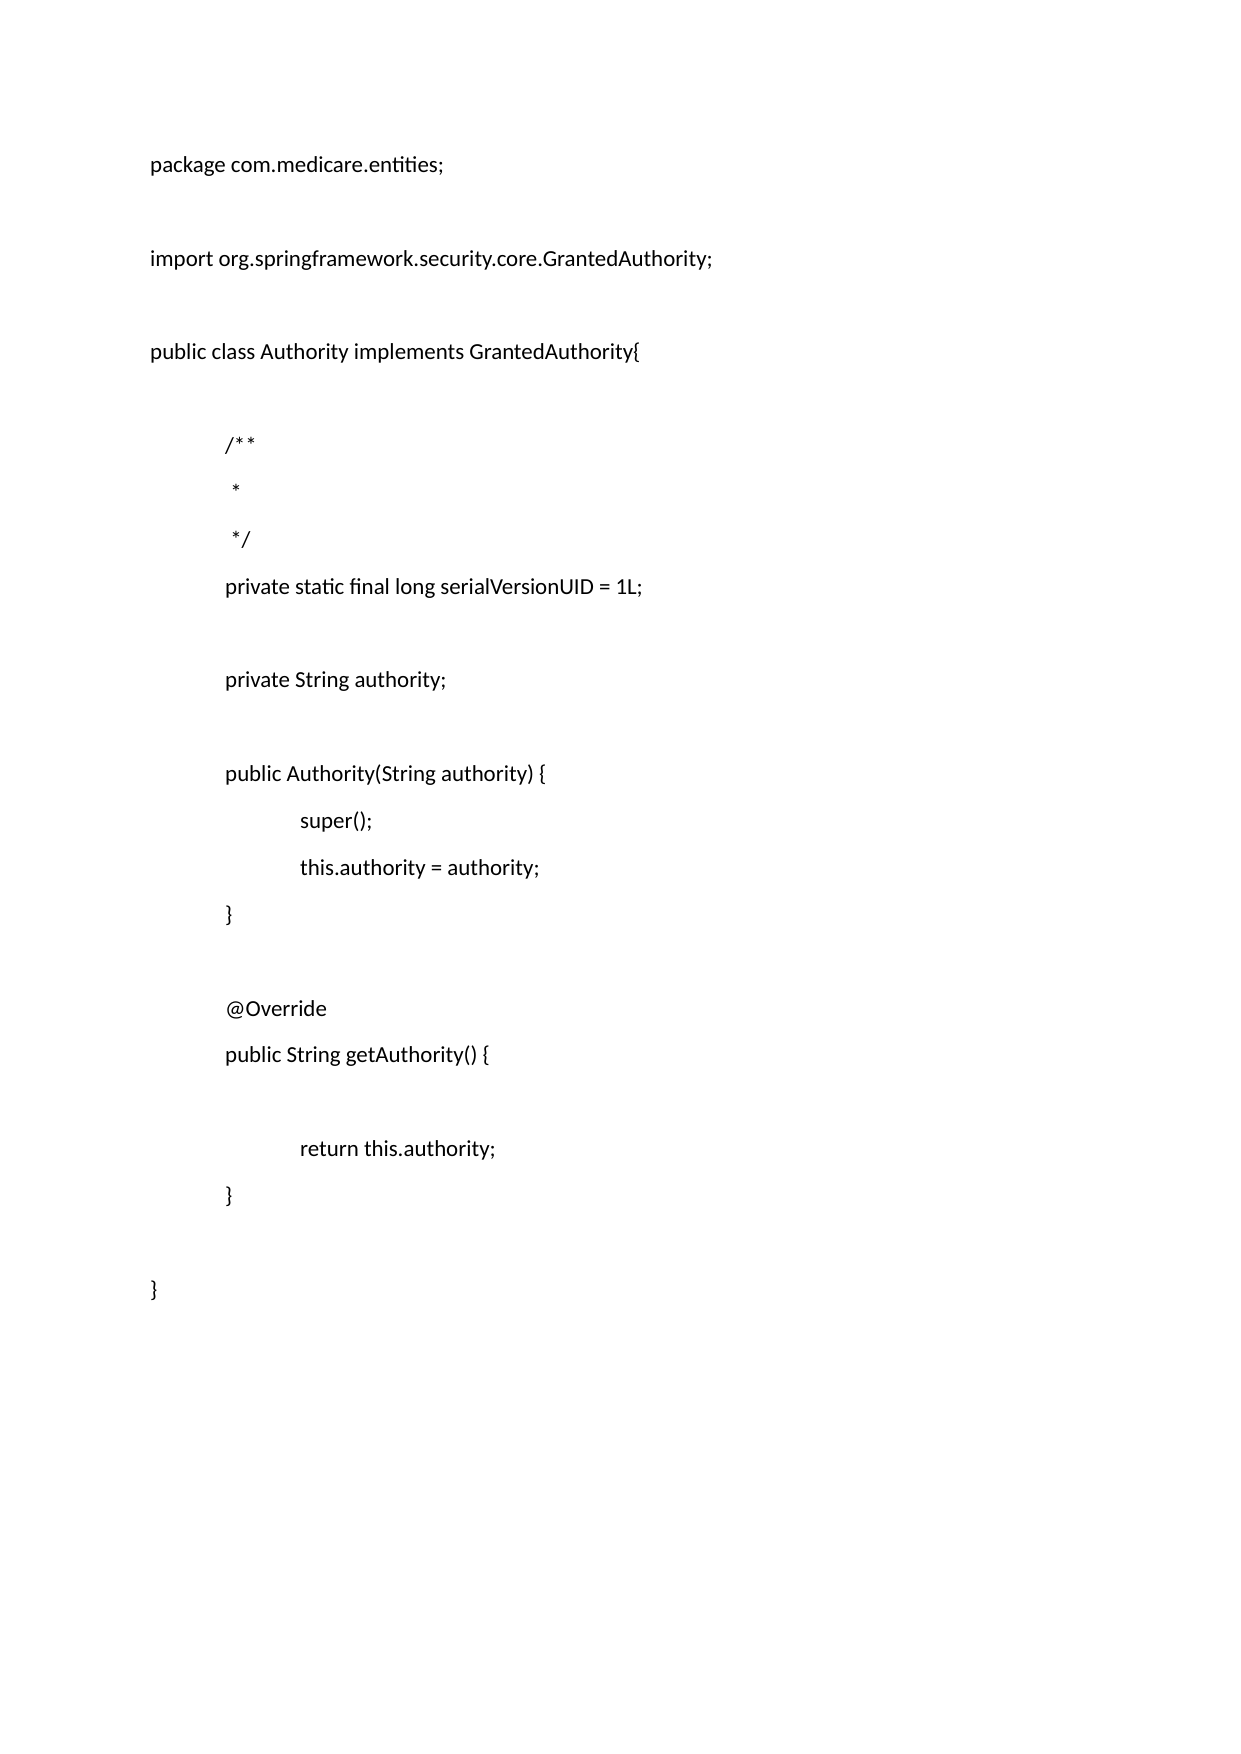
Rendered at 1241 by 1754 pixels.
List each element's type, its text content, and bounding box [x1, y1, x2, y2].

text public Authority(String authority) { [150, 759, 1090, 787]
text public class Authority implements GrantedAuthority{ [150, 337, 1090, 366]
text public String getAuthority() { [150, 1041, 1090, 1069]
text this.authority = authority; [150, 853, 1090, 881]
text * [150, 478, 1090, 506]
text package com.medicare.entities; [150, 150, 1090, 178]
text private static final long serialVersionUID = 1L; [150, 572, 1090, 600]
text @Override [150, 994, 1090, 1022]
text } [150, 1181, 1090, 1209]
text */ [150, 525, 1090, 553]
text private String authority; [150, 666, 1090, 694]
text } [150, 900, 1090, 928]
text /** [150, 431, 1090, 459]
text return this.authority; [150, 1134, 1090, 1162]
text } [150, 1275, 1090, 1303]
text import org.springframework.security.core.GrantedAuthority; [150, 244, 1090, 272]
text super(); [150, 806, 1090, 834]
